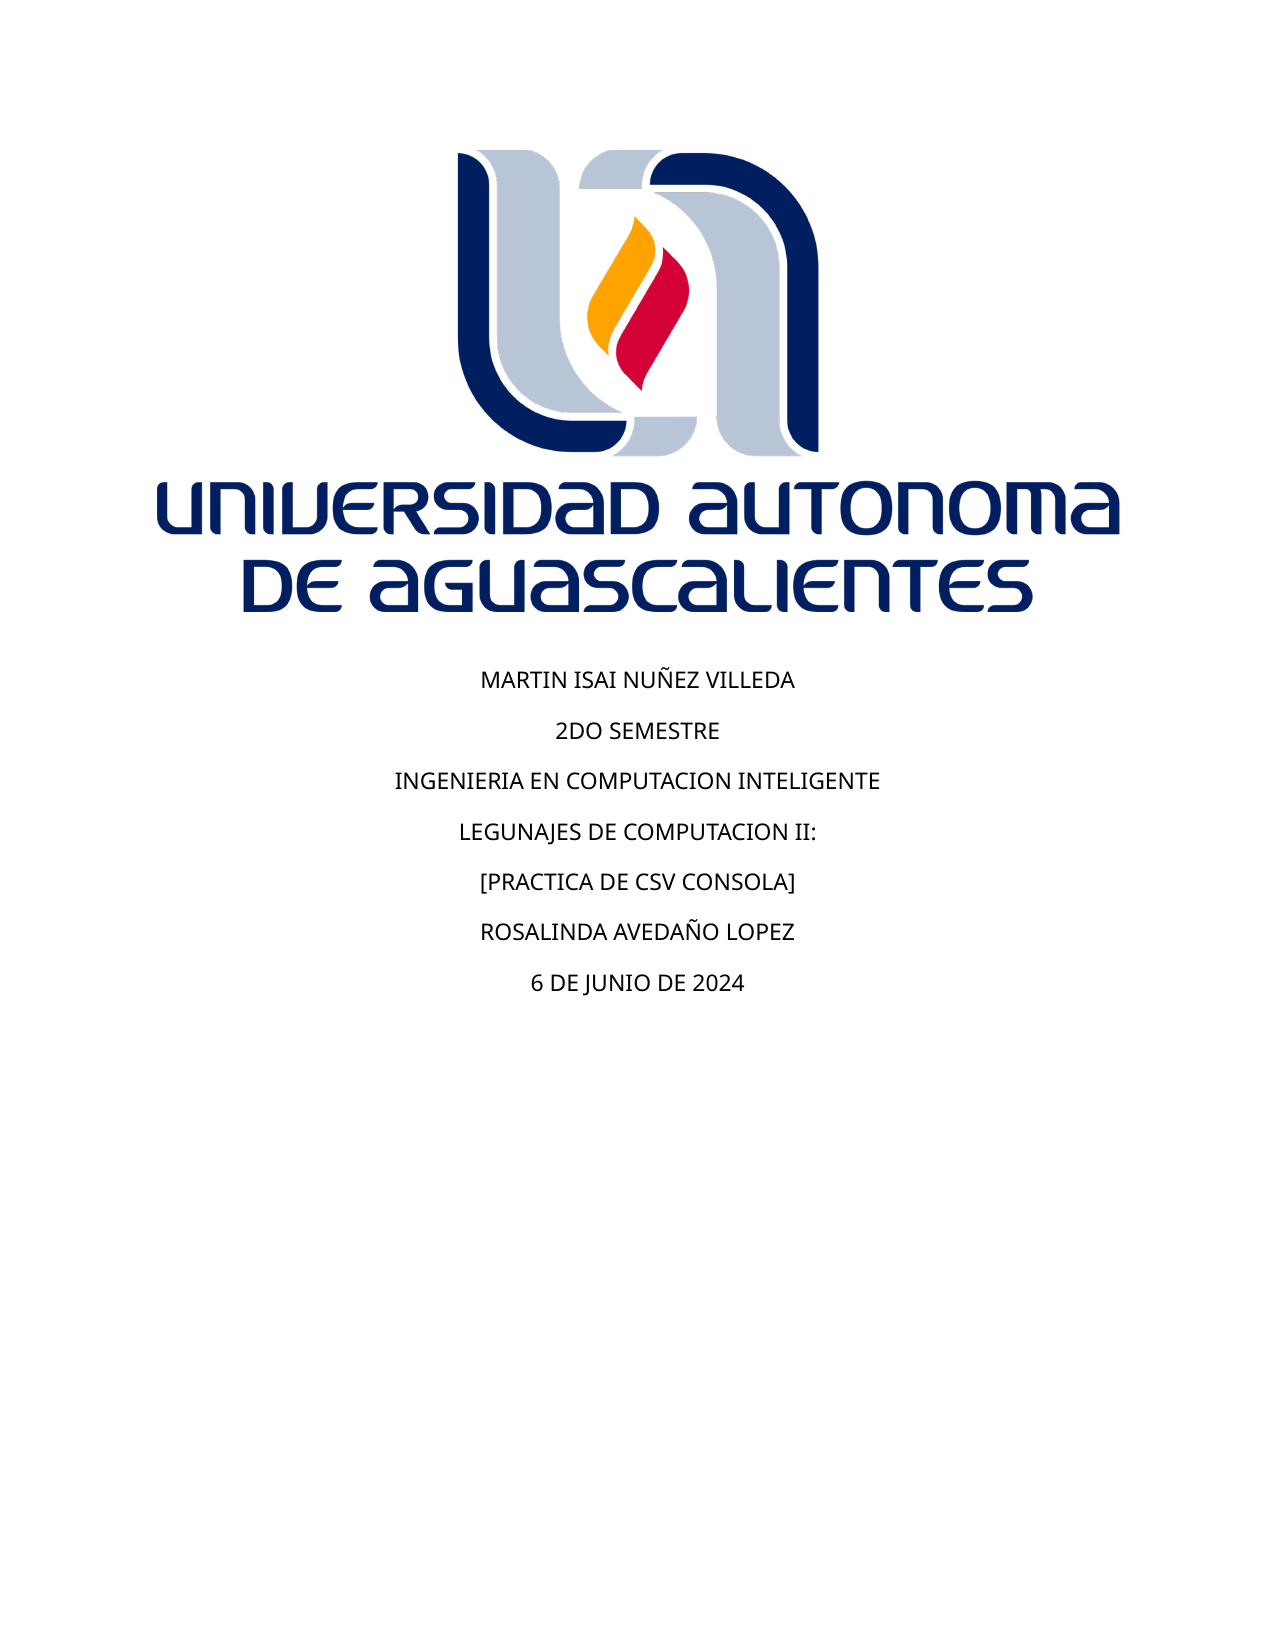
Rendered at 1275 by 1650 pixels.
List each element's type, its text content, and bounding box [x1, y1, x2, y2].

text MARTIN ISAI NUÑEZ VILLEDA [150, 664, 1125, 696]
text INGENIERIA EN COMPUTACION INTELIGENTE [150, 765, 1125, 796]
text 2DO SEMESTRE [150, 715, 1125, 746]
text 6 DE JUNIO DE 2024 [150, 967, 1125, 998]
picture [150, 150, 1125, 612]
text ROSALINDA AVEDAÑO LOPEZ [150, 916, 1125, 948]
text [PRACTICA DE CSV CONSOLA] [150, 866, 1125, 897]
text LEGUNAJES DE COMPUTACION II: [150, 816, 1125, 847]
